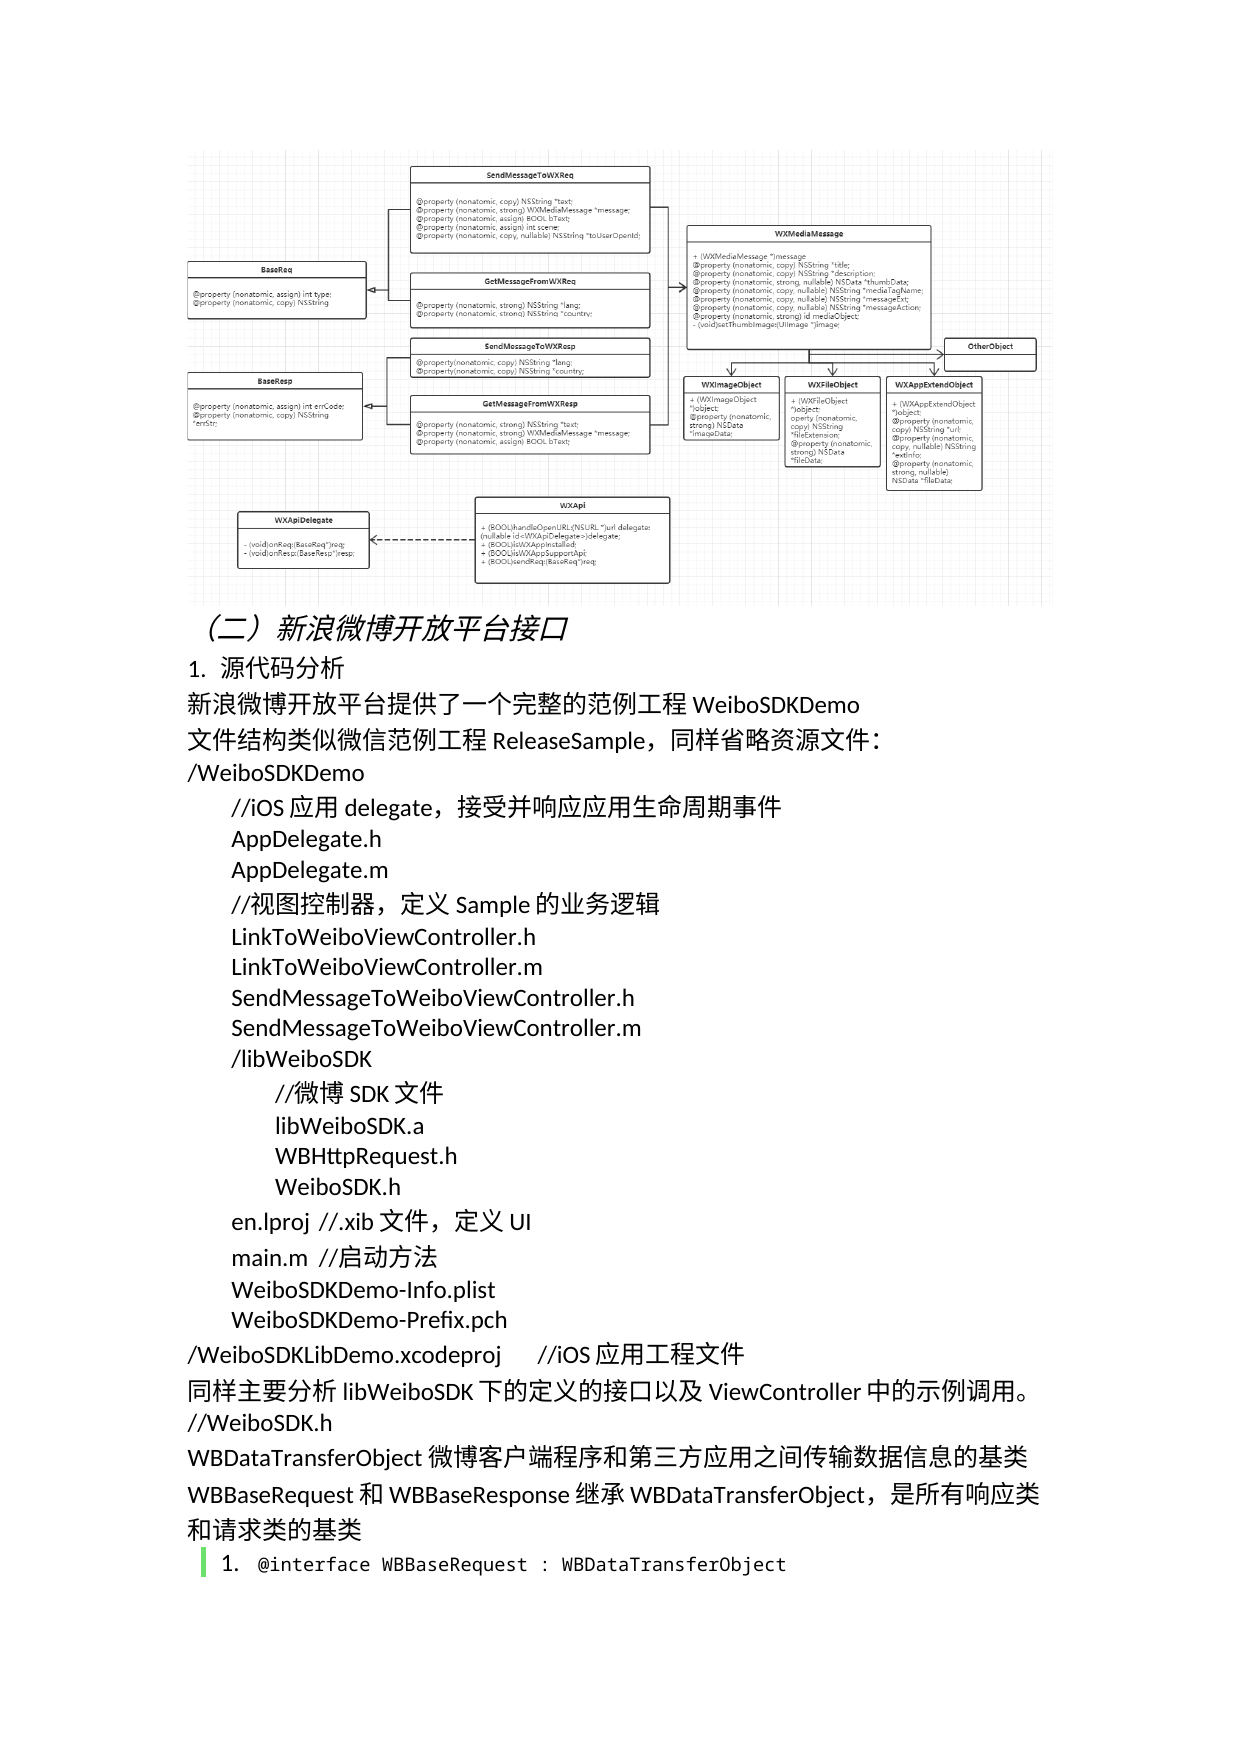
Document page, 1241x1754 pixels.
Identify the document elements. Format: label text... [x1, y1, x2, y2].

picture [187, 150, 1053, 606]
text /WeiboSDKDemo [187, 757, 1053, 787]
text WeiboSDKDemo-Prefix.pch [187, 1304, 1053, 1335]
text //微博SDK文件 [231, 1073, 1053, 1110]
text WBDataTransferObject 微博客户端程序和第三方应用之间传输数据信息的基类 [187, 1438, 1053, 1474]
text SendMessageToWeiboViewController.h [187, 982, 1053, 1012]
text 新浪微博开放平台提供了一个完整的范例工程WeiboSDKDemo [187, 684, 1053, 721]
text 同样主要分析libWeiboSDK下的定义的接口以及ViewController中的示例调用。 [187, 1371, 1053, 1407]
text libWeiboSDK.a [231, 1110, 1053, 1140]
text /WeiboSDKLibDemo.xcodeproj //iOS应用工程文件 [187, 1335, 1053, 1371]
text AppDelegate.m [187, 854, 1053, 885]
text main.m //启动方法 [187, 1238, 1053, 1274]
text LinkToWeiboViewController.h [187, 921, 1053, 951]
list @interface WBBaseRequest : WBDataTransferObject [206, 1547, 1053, 1577]
text //视图控制器，定义Sample的业务逻辑 [187, 885, 1053, 921]
text WeiboSDK.h [231, 1171, 1053, 1201]
text //iOS应用delegate，接受并响应应用生命周期事件 [187, 787, 1053, 824]
text WeiboSDKDemo-Info.plist [187, 1274, 1053, 1304]
text AppDelegate.h [187, 824, 1053, 854]
text LinkToWeiboViewController.m [187, 951, 1053, 982]
text //WeiboSDK.h [187, 1407, 1053, 1438]
list WBBaseRequest和WBBaseResponse继承WBDataTransferObject，是所有响应类和请求类的基类 [187, 1474, 1053, 1547]
text /libWeiboSDK [187, 1043, 1053, 1073]
text en.lproj //.xib文件，定义UI [187, 1201, 1053, 1238]
text 文件结构类似微信范例工程ReleaseSample，同样省略资源文件： [187, 721, 1053, 757]
list 源代码分析 [187, 648, 1053, 684]
text SendMessageToWeiboViewController.m [187, 1012, 1053, 1043]
text WBHttpRequest.h [231, 1140, 1053, 1171]
list 新浪微博开放平台接口 [187, 606, 1053, 648]
